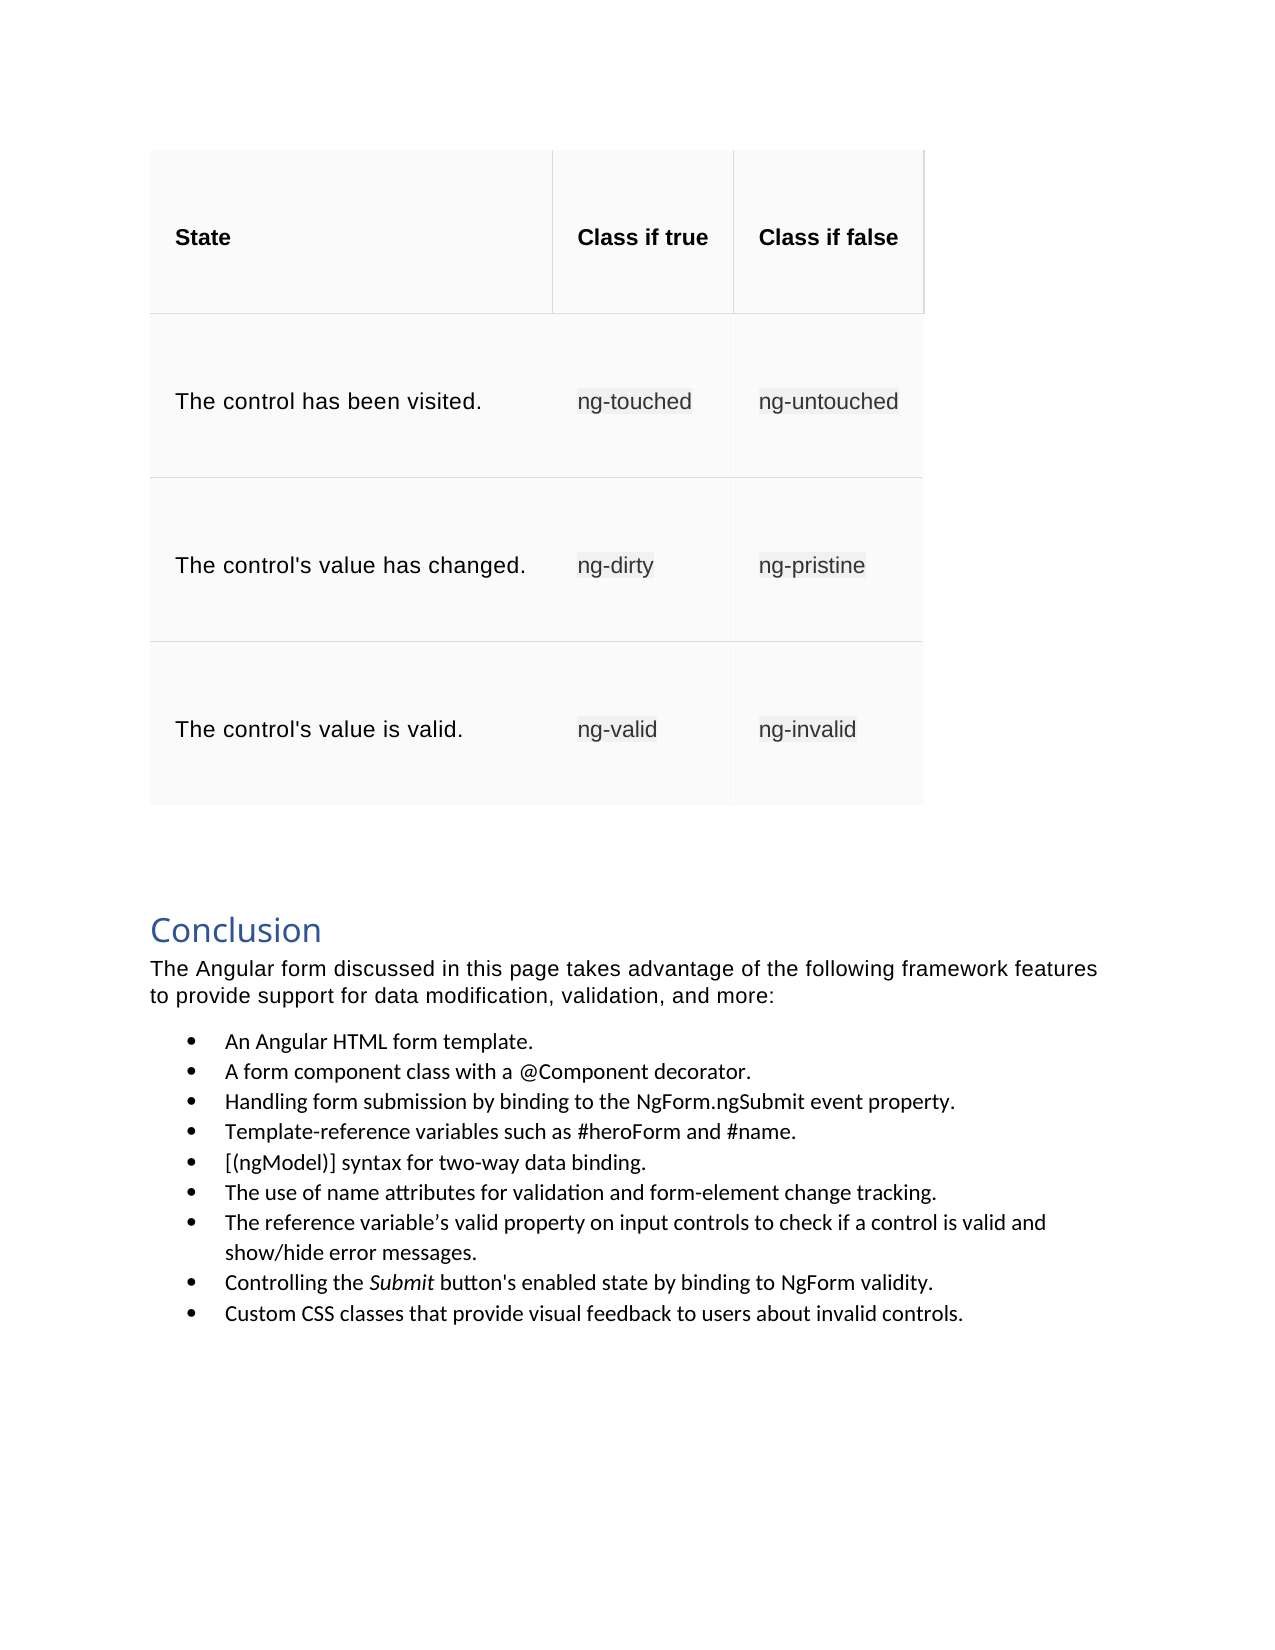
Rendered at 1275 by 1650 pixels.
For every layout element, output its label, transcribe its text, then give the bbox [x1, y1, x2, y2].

list Custom CSS classes that provide visual feedback to users about invalid controls. [187, 1299, 1125, 1327]
table_header Class if false [734, 150, 923, 312]
list The reference variable’s valid property on input controls to check if a control is valid and show/hide error messages. [187, 1208, 1125, 1266]
table_cell The control has been visited. [150, 314, 552, 477]
table_cell The control's value is valid. [150, 642, 552, 805]
table_cell The control's value has changed. [150, 478, 552, 641]
table_header Class if true [553, 150, 733, 312]
list Controlling the Submit button's enabled state by binding to NgForm validity. [187, 1268, 1125, 1296]
subtitle Conclusion [150, 907, 1125, 952]
list The use of name attributes for validation and form-element change tracking. [187, 1178, 1125, 1206]
list [(ngModel)] syntax for two-way data binding. [187, 1148, 1125, 1176]
table_cell ng-pristine [734, 477, 924, 641]
table_cell ng-untouched [734, 314, 924, 477]
list A form component class with a @Component decorator. [187, 1057, 1125, 1085]
list Handling form submission by binding to the NgForm.ngSubmit event property. [187, 1087, 1125, 1115]
list Template-reference variables such as #heroForm and #name. [187, 1117, 1125, 1145]
list An Angular HTML form template. [187, 1027, 1125, 1055]
text The Angular form discussed in this page takes advantage of the following framework features to provide support for data modification, validation, and more: [150, 956, 1125, 1008]
table_cell ng-valid [552, 642, 733, 805]
table_header State [150, 150, 552, 312]
table_cell ng-invalid [734, 641, 924, 805]
table_cell ng-dirty [552, 478, 733, 641]
table_cell ng-touched [552, 314, 733, 477]
